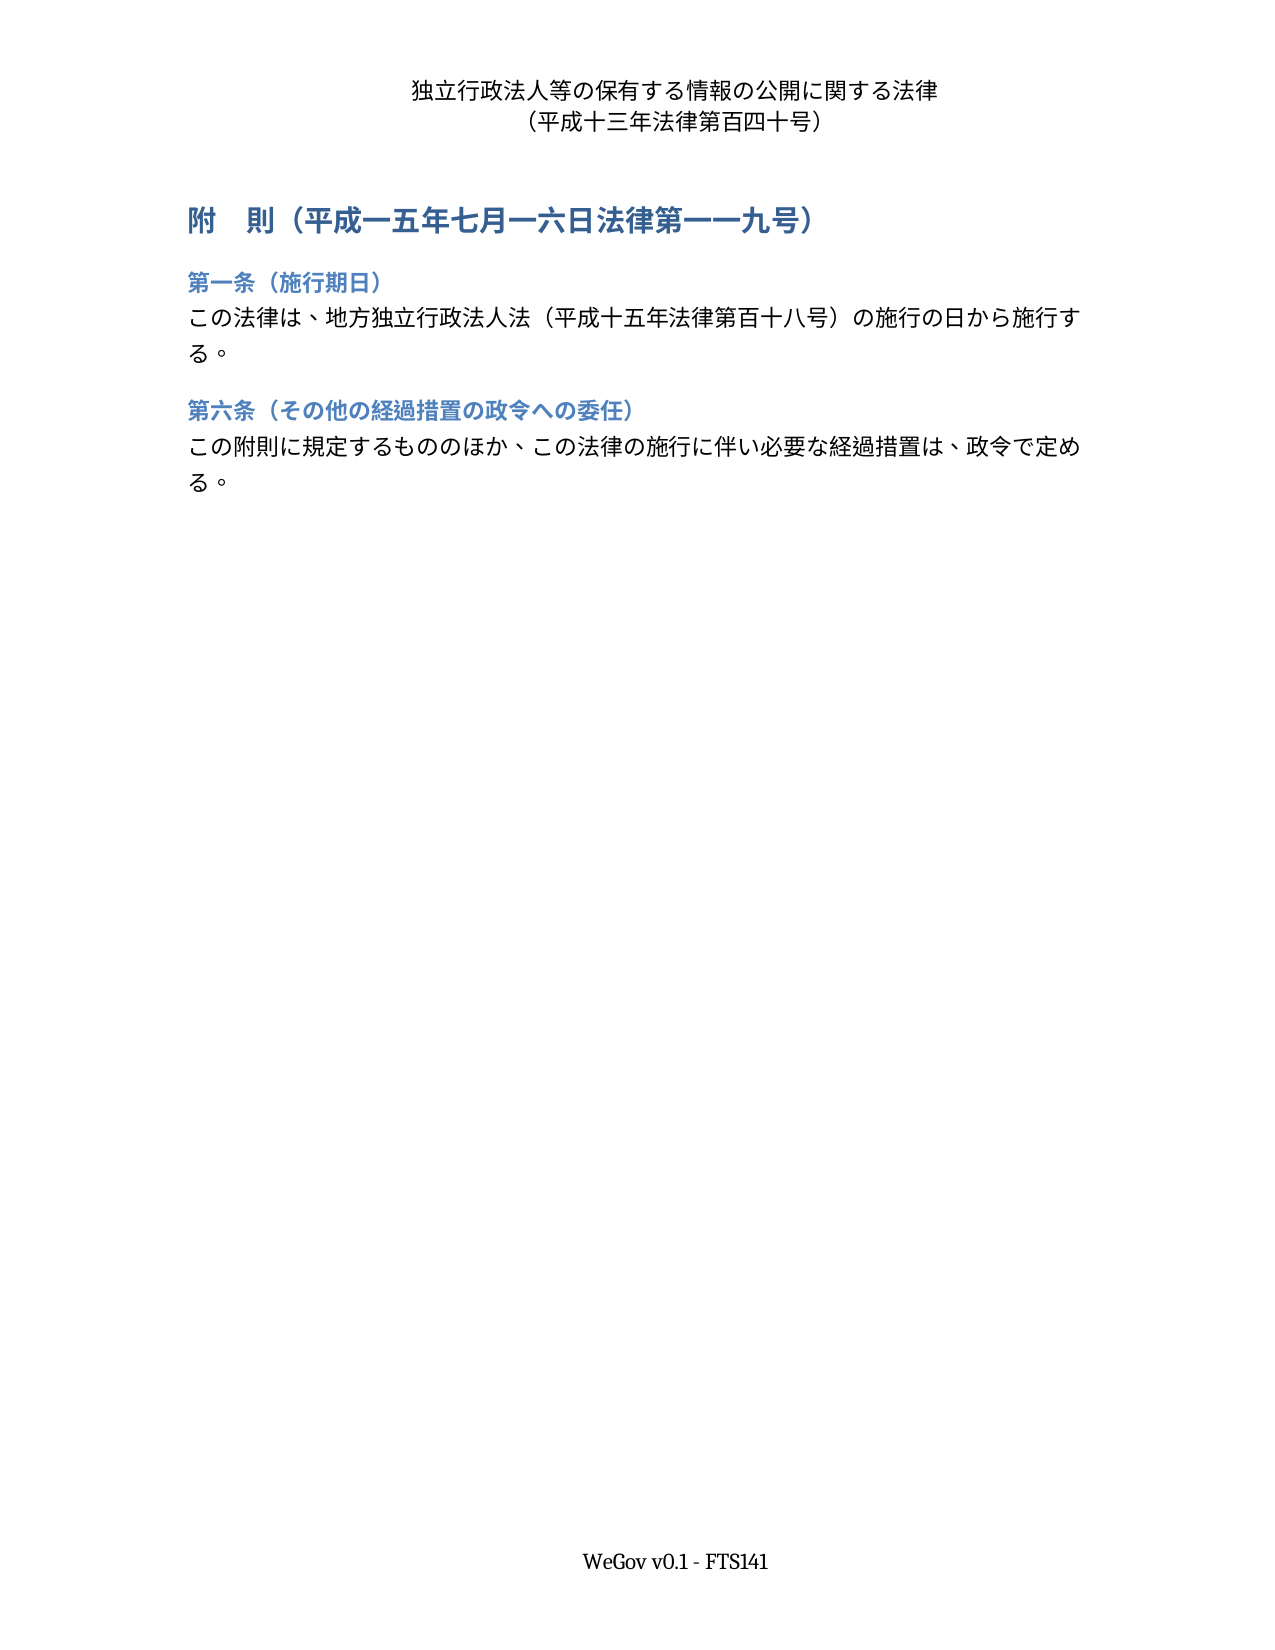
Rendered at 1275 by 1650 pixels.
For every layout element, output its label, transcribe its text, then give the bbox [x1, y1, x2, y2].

subtitle 第六条（その他の経過措置の政令への委任） [187, 395, 1087, 426]
subtitle 第一条（施行期日） [187, 266, 1087, 298]
text この附則に規定するもののほか、この法律の施行に伴い必要な経過措置は、政令で定める。 [187, 431, 1087, 498]
subtitle 附 則（平成一五年七月一六日法律第一一九号） [187, 200, 1087, 240]
text この法律は、地方独立行政法人法（平成十五年法律第百十八号）の施行の日から施行する。 [187, 302, 1087, 369]
